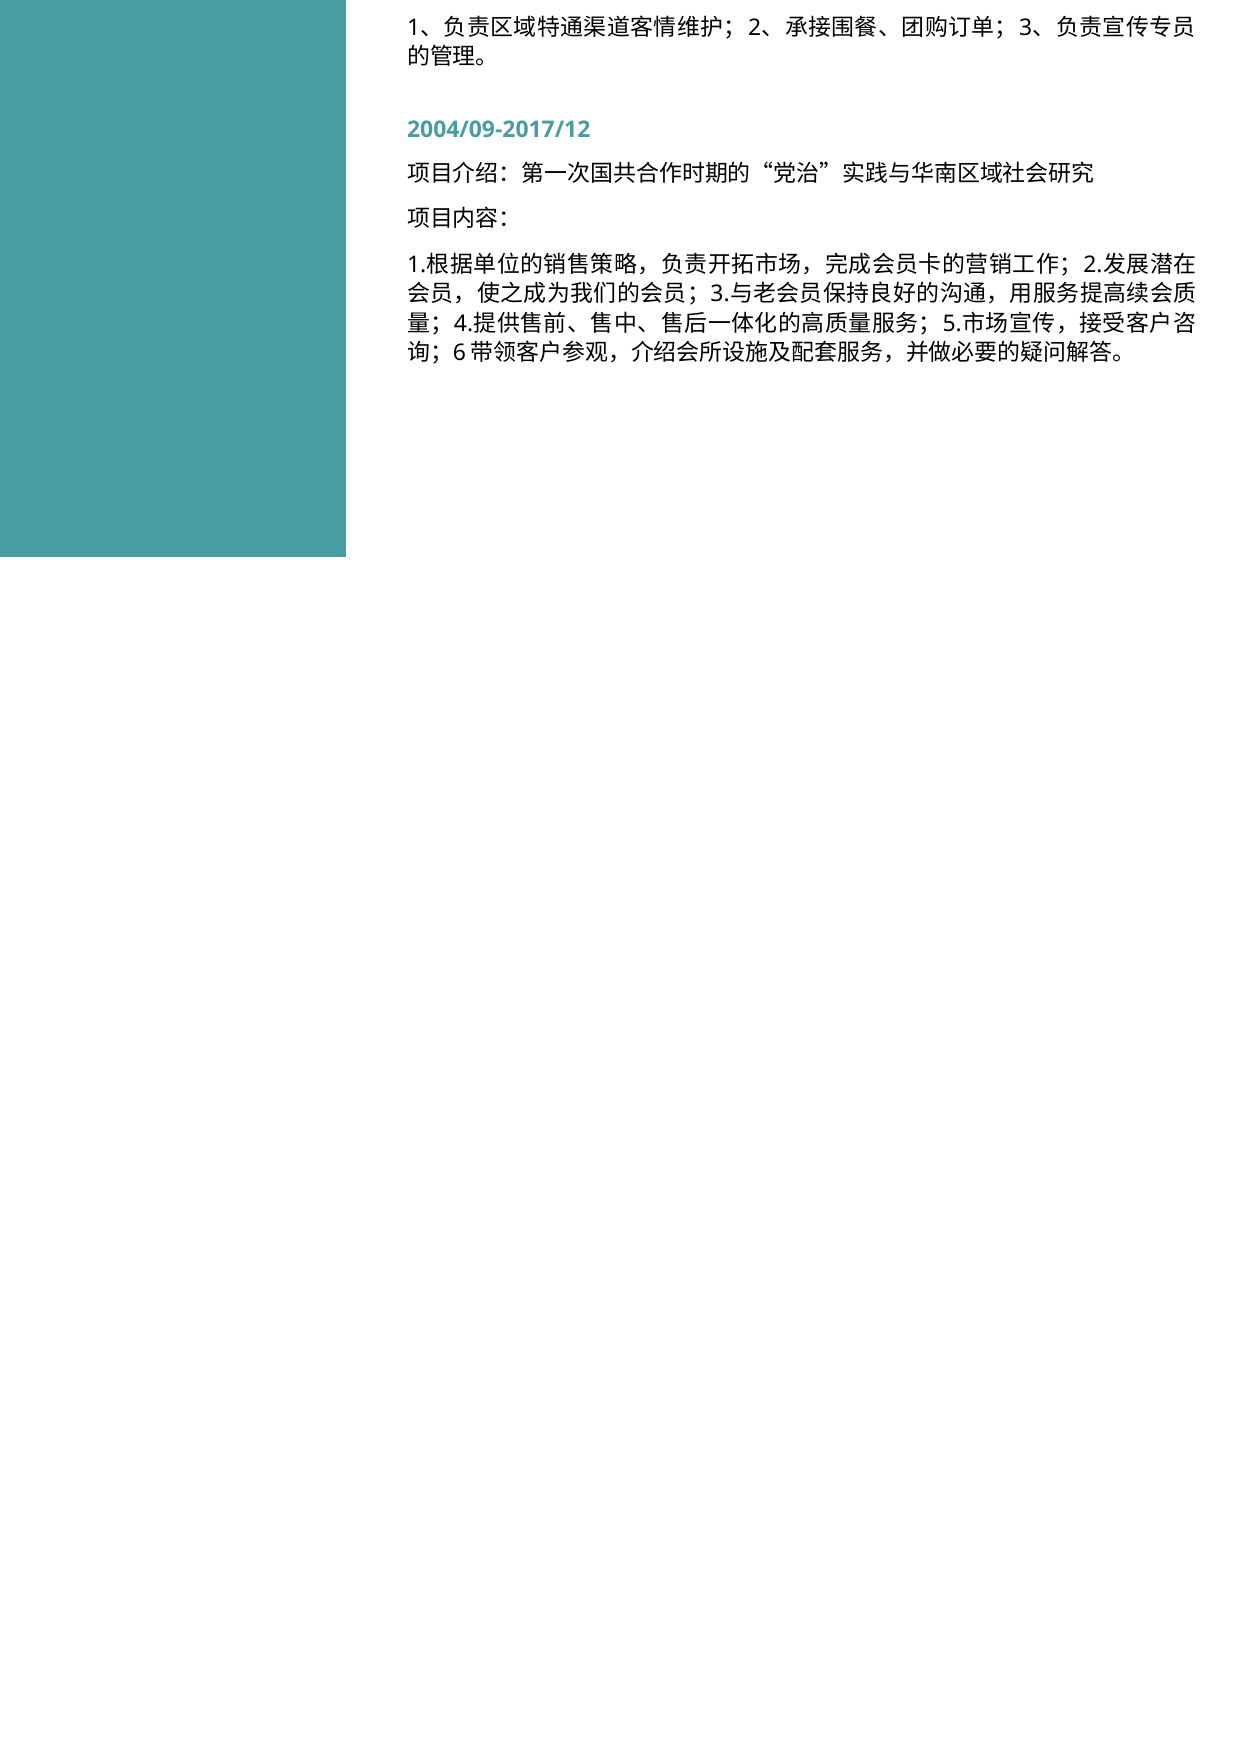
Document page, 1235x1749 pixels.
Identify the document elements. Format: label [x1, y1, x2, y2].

table_header [346, 0, 1234, 557]
table_header [0, 0, 346, 557]
